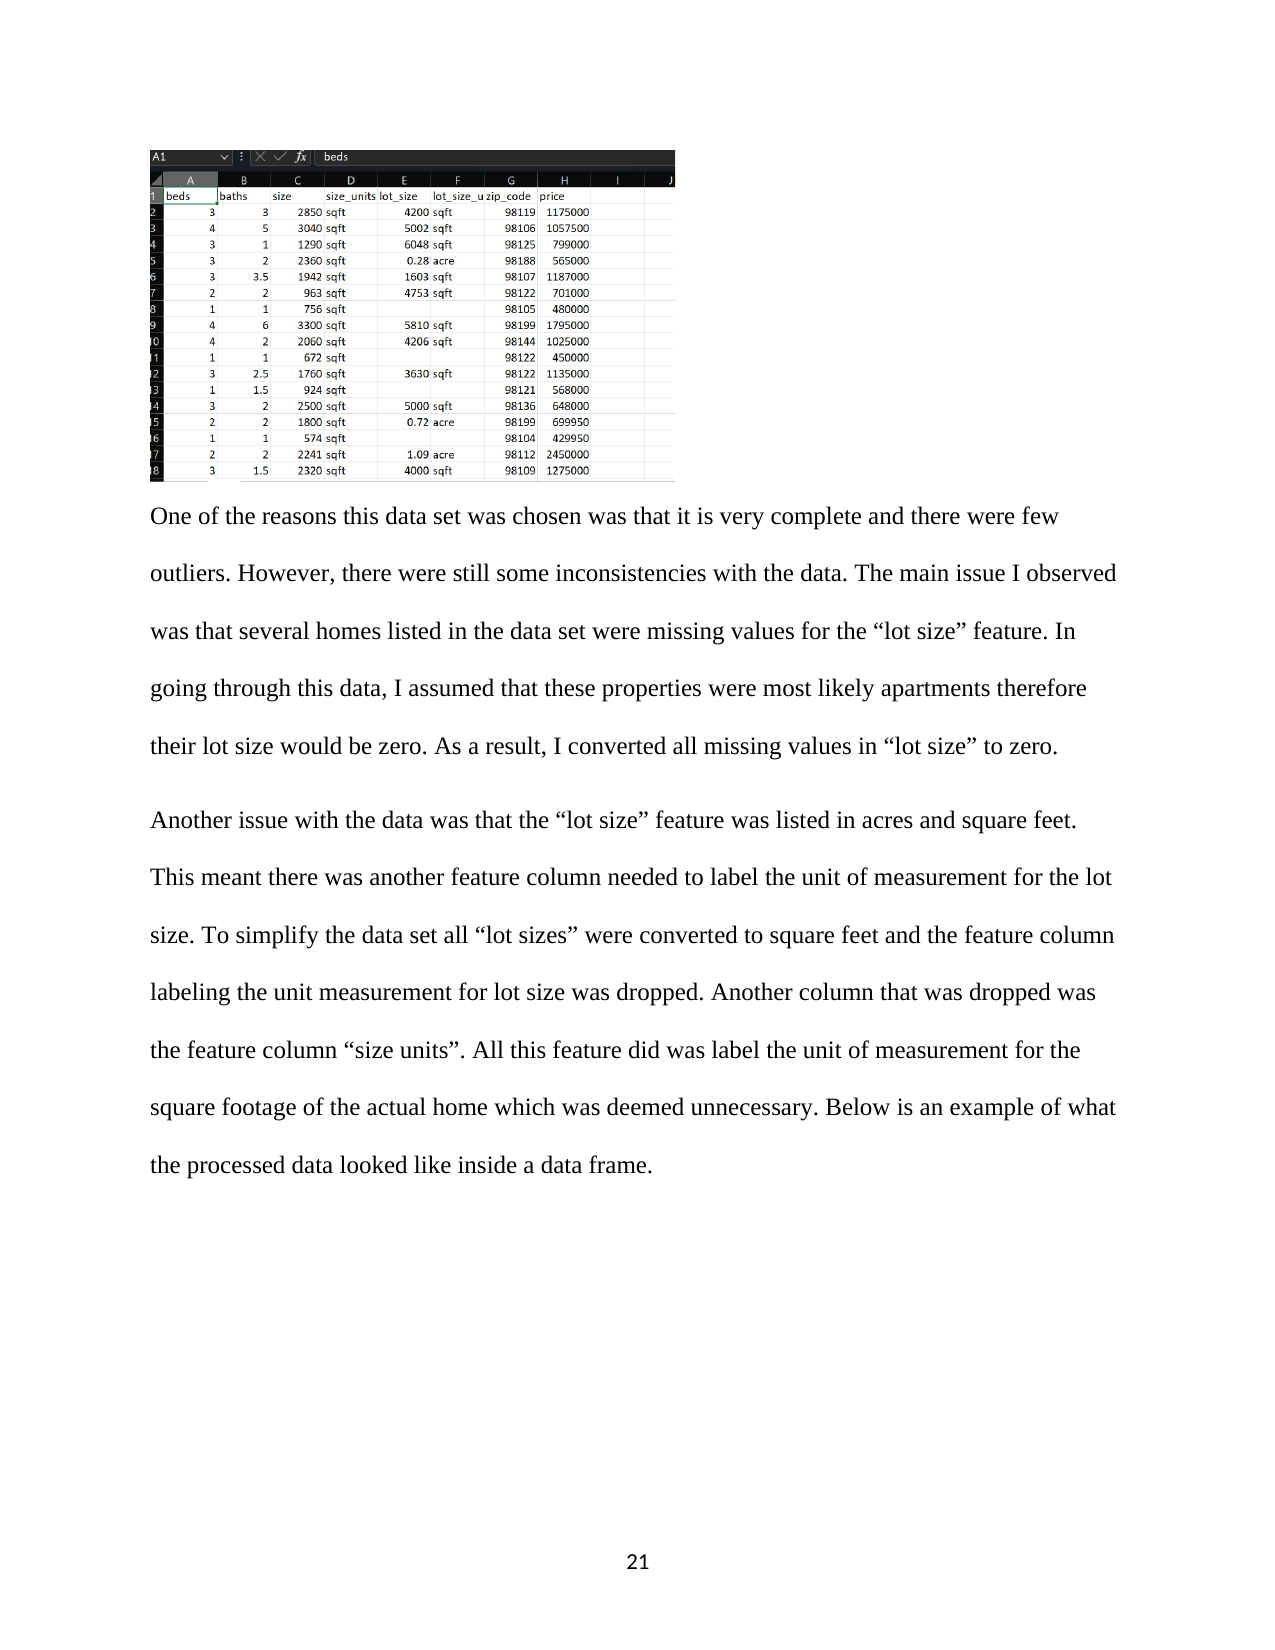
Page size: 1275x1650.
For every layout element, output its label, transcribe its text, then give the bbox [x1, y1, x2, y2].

text Another issue with the data was that the “lot size” feature was listed in acres and square feet. This meant there was another feature column needed to label the unit of measurement for the lot size. To simplify the data set all “lot sizes” were converted to square feet and the feature column labeling the unit measurement for lot size was dropped. Another column that was dropped was the feature column “size units”. All this feature did was label the unit of measurement for the square footage of the actual home which was deemed unnecessary. Below is an example of what the processed data looked like inside a data frame. [150, 805, 1125, 1179]
text One of the reasons this data set was chosen was that it is very complete and there were few outliers. However, there were still some inconsistencies with the data. The main issue I observed was that several homes listed in the data set were missing values for the “lot size” feature. In going through this data, I assumed that these properties were most likely apartments therefore their lot size would be zero. As a result, I converted all missing values in “lot size” to zero. [150, 501, 1125, 759]
picture [150, 150, 676, 482]
